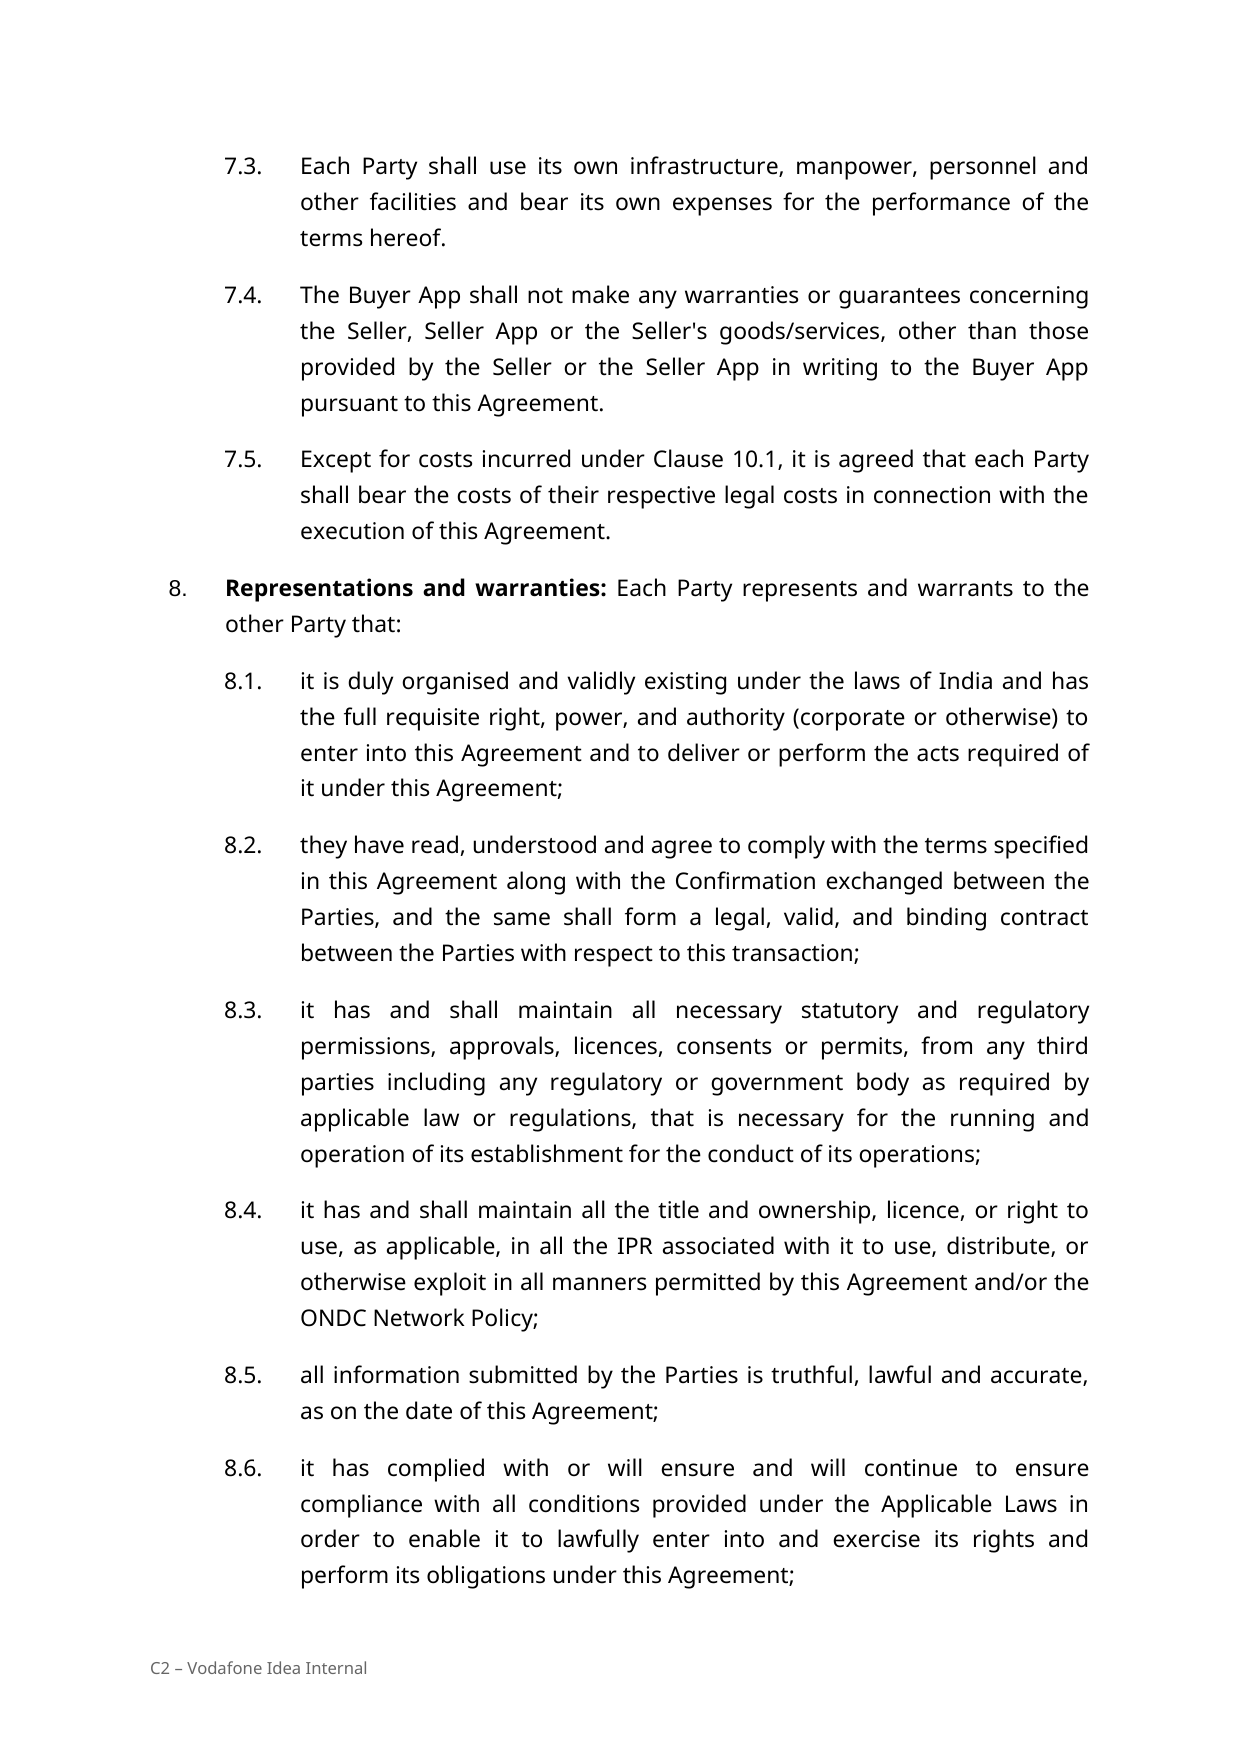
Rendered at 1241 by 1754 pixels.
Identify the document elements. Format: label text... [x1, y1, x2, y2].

list Representations and warranties: Each Party represents and warrants to the other Party that: [187, 572, 1090, 639]
list it has complied with or will ensure and will continue to ensure compliance with all conditions provided under the Applicable Laws in order to enable it to lawfully enter into and exercise its rights and perform its obligations under this Agreement; [262, 1452, 1090, 1591]
list it has and shall maintain all necessary statutory and regulatory permissions, approvals, licences, consents or permits, from any third parties including any regulatory or government body as required by applicable law or regulations, that is necessary for the running and operation of its establishment for the conduct of its operations; [262, 994, 1090, 1169]
list The Buyer App shall not make any warranties or guarantees concerning the Seller, Seller App or the Seller's goods/services, other than those provided by the Seller or the Seller App in writing to the Buyer App pursuant to this Agreement. [262, 279, 1090, 418]
list Except for costs incurred under Clause 10.1, it is agreed that each Party shall bear the costs of their respective legal costs in connection with the execution of this Agreement. [262, 443, 1090, 546]
list Each Party shall use its own infrastructure, manpower, personnel and other facilities and bear its own expenses for the performance of the terms hereof. [262, 150, 1090, 253]
list all information submitted by the Parties is truthful, lawful and accurate, as on the date of this Agreement; [262, 1359, 1090, 1426]
list it is duly organised and validly existing under the laws of India and has the full requisite right, power, and authority (corporate or otherwise) to enter into this Agreement and to deliver or perform the acts required of it under this Agreement; [262, 664, 1090, 804]
list they have read, understood and agree to comply with the terms specified in this Agreement along with the Confirmation exchanged between the Parties, and the same shall form a legal, valid, and binding contract between the Parties with respect to this transaction; [262, 829, 1090, 968]
list it has and shall maintain all the title and ownership, licence, or right to use, as applicable, in all the IPR associated with it to use, distribute, or otherwise exploit in all manners permitted by this Agreement and/or the ONDC Network Policy; [262, 1194, 1090, 1333]
